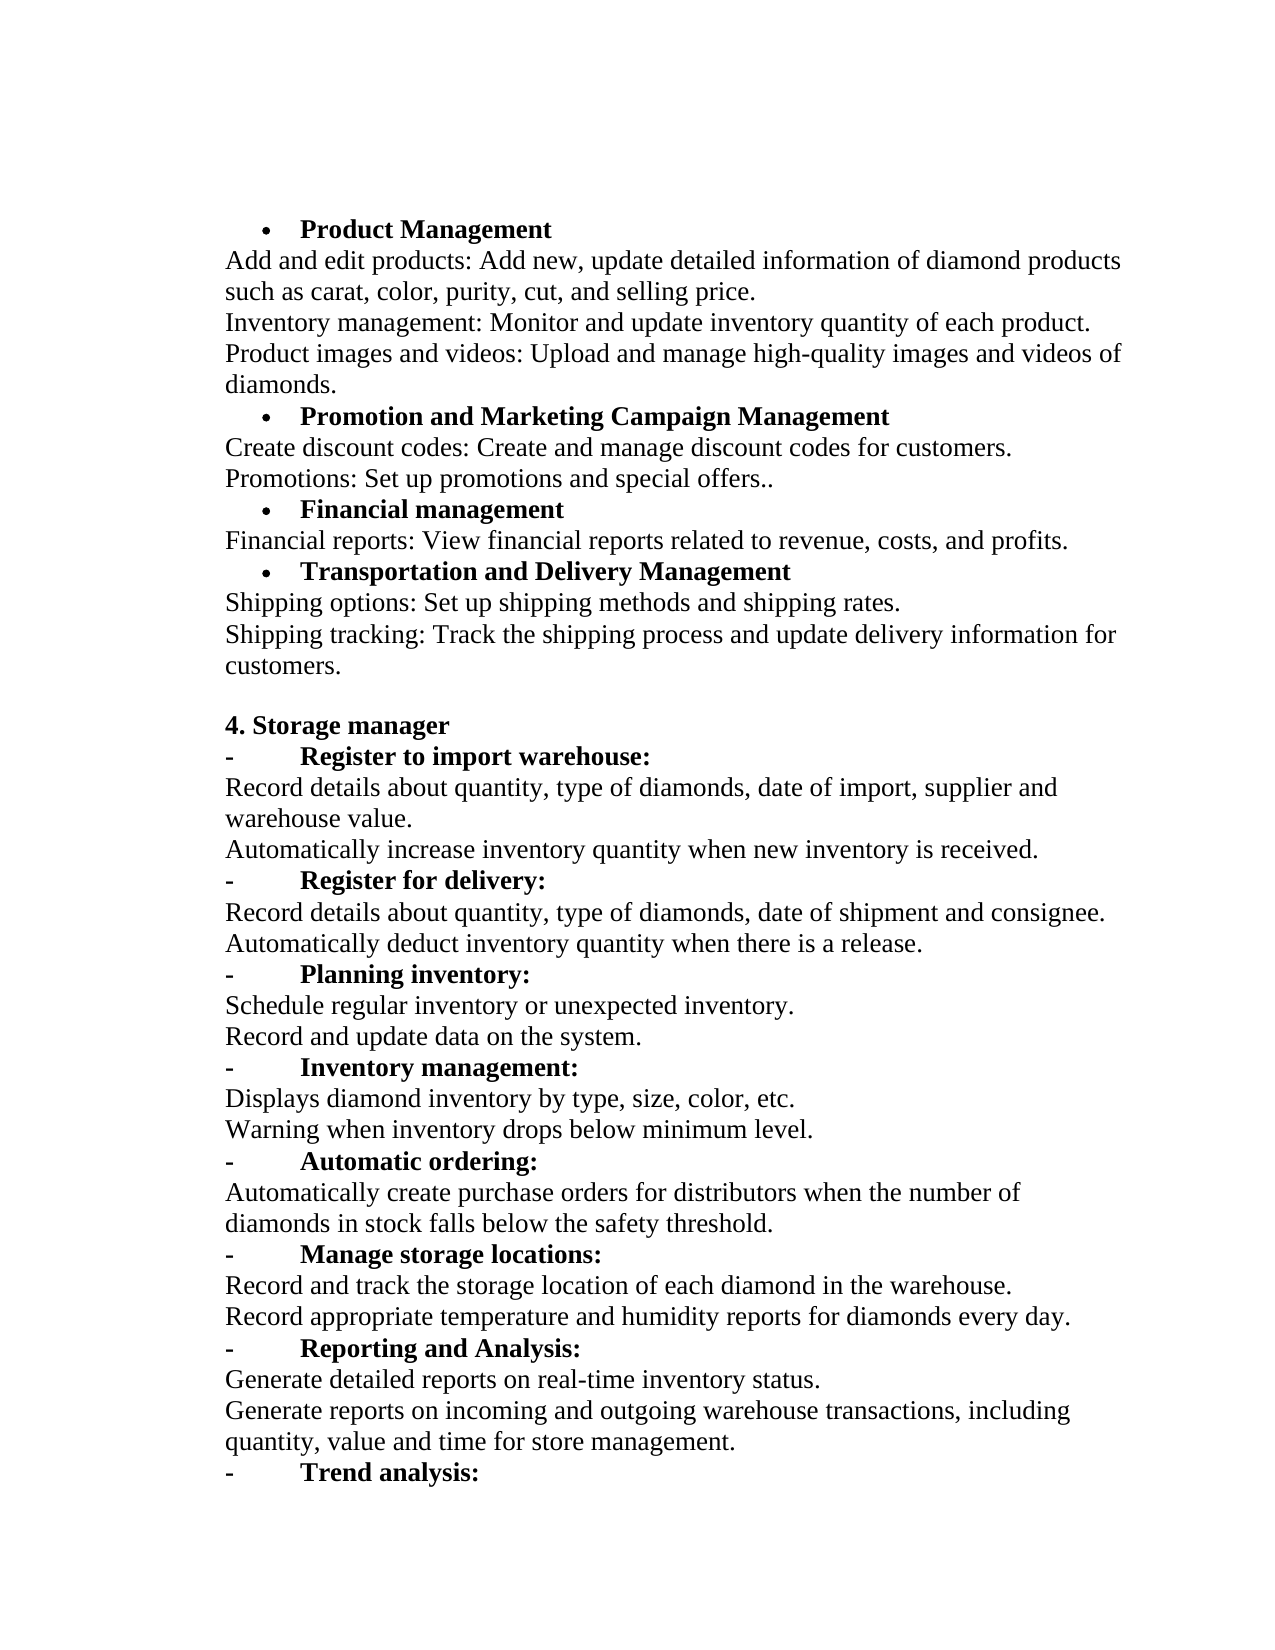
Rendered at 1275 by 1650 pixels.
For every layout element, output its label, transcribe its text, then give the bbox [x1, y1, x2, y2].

text - Automatic ordering: [225, 1145, 1125, 1176]
text Automatically increase inventory quantity when new inventory is received. [225, 833, 1125, 864]
text 4. Storage manager [225, 709, 1125, 740]
text Shipping tracking: Track the shipping process and update delivery information for customers. [225, 618, 1125, 680]
text Record appropriate temperature and humidity reports for diamonds every day. [225, 1301, 1125, 1332]
text Create discount codes: Create and manage discount codes for customers. [225, 431, 1125, 462]
text - Trend analysis: [225, 1456, 1125, 1487]
text Add and edit products: Add new, update detailed information of diamond products such as carat, color, purity, cut, and selling price. [225, 244, 1125, 306]
list Financial management [262, 493, 1125, 524]
text Record details about quantity, type of diamonds, date of import, supplier and warehouse value. [225, 771, 1125, 833]
text Record and update data on the system. [225, 1020, 1125, 1051]
text Record details about quantity, type of diamonds, date of shipment and consignee. [225, 896, 1125, 927]
text Financial reports: View financial reports related to revenue, costs, and profits. [225, 524, 1125, 555]
text Promotions: Set up promotions and special offers.. [225, 462, 1125, 493]
text Generate detailed reports on real-time inventory status. [225, 1363, 1125, 1394]
text Generate reports on incoming and outgoing warehouse transactions, including quantity, value and time for store management. [225, 1394, 1125, 1456]
text - Planning inventory: [225, 958, 1125, 989]
text Automatically deduct inventory quantity when there is a release. [225, 927, 1125, 958]
text - Reporting and Analysis: [225, 1332, 1125, 1363]
text Automatically create purchase orders for distributors when the number of diamonds in stock falls below the safety threshold. [225, 1176, 1125, 1238]
text - Register for delivery: [225, 864, 1125, 896]
text Shipping options: Set up shipping methods and shipping rates. [225, 587, 1125, 618]
list Product Management [262, 213, 1125, 244]
text - Manage storage locations: [225, 1238, 1125, 1269]
text Displays diamond inventory by type, size, color, etc. [225, 1082, 1125, 1114]
list Transportation and Delivery Management [262, 555, 1125, 587]
text - Inventory management: [225, 1051, 1125, 1082]
text Schedule regular inventory or unexpected inventory. [225, 989, 1125, 1020]
text Inventory management: Monitor and update inventory quantity of each product. [225, 306, 1125, 337]
text - Register to import warehouse: [225, 740, 1125, 771]
list Promotion and Marketing Campaign Management [262, 400, 1125, 431]
text Warning when inventory drops below minimum level. [225, 1114, 1125, 1145]
text Record and track the storage location of each diamond in the warehouse. [225, 1269, 1125, 1301]
text Product images and videos: Upload and manage high-quality images and videos of diamonds. [225, 337, 1125, 400]
